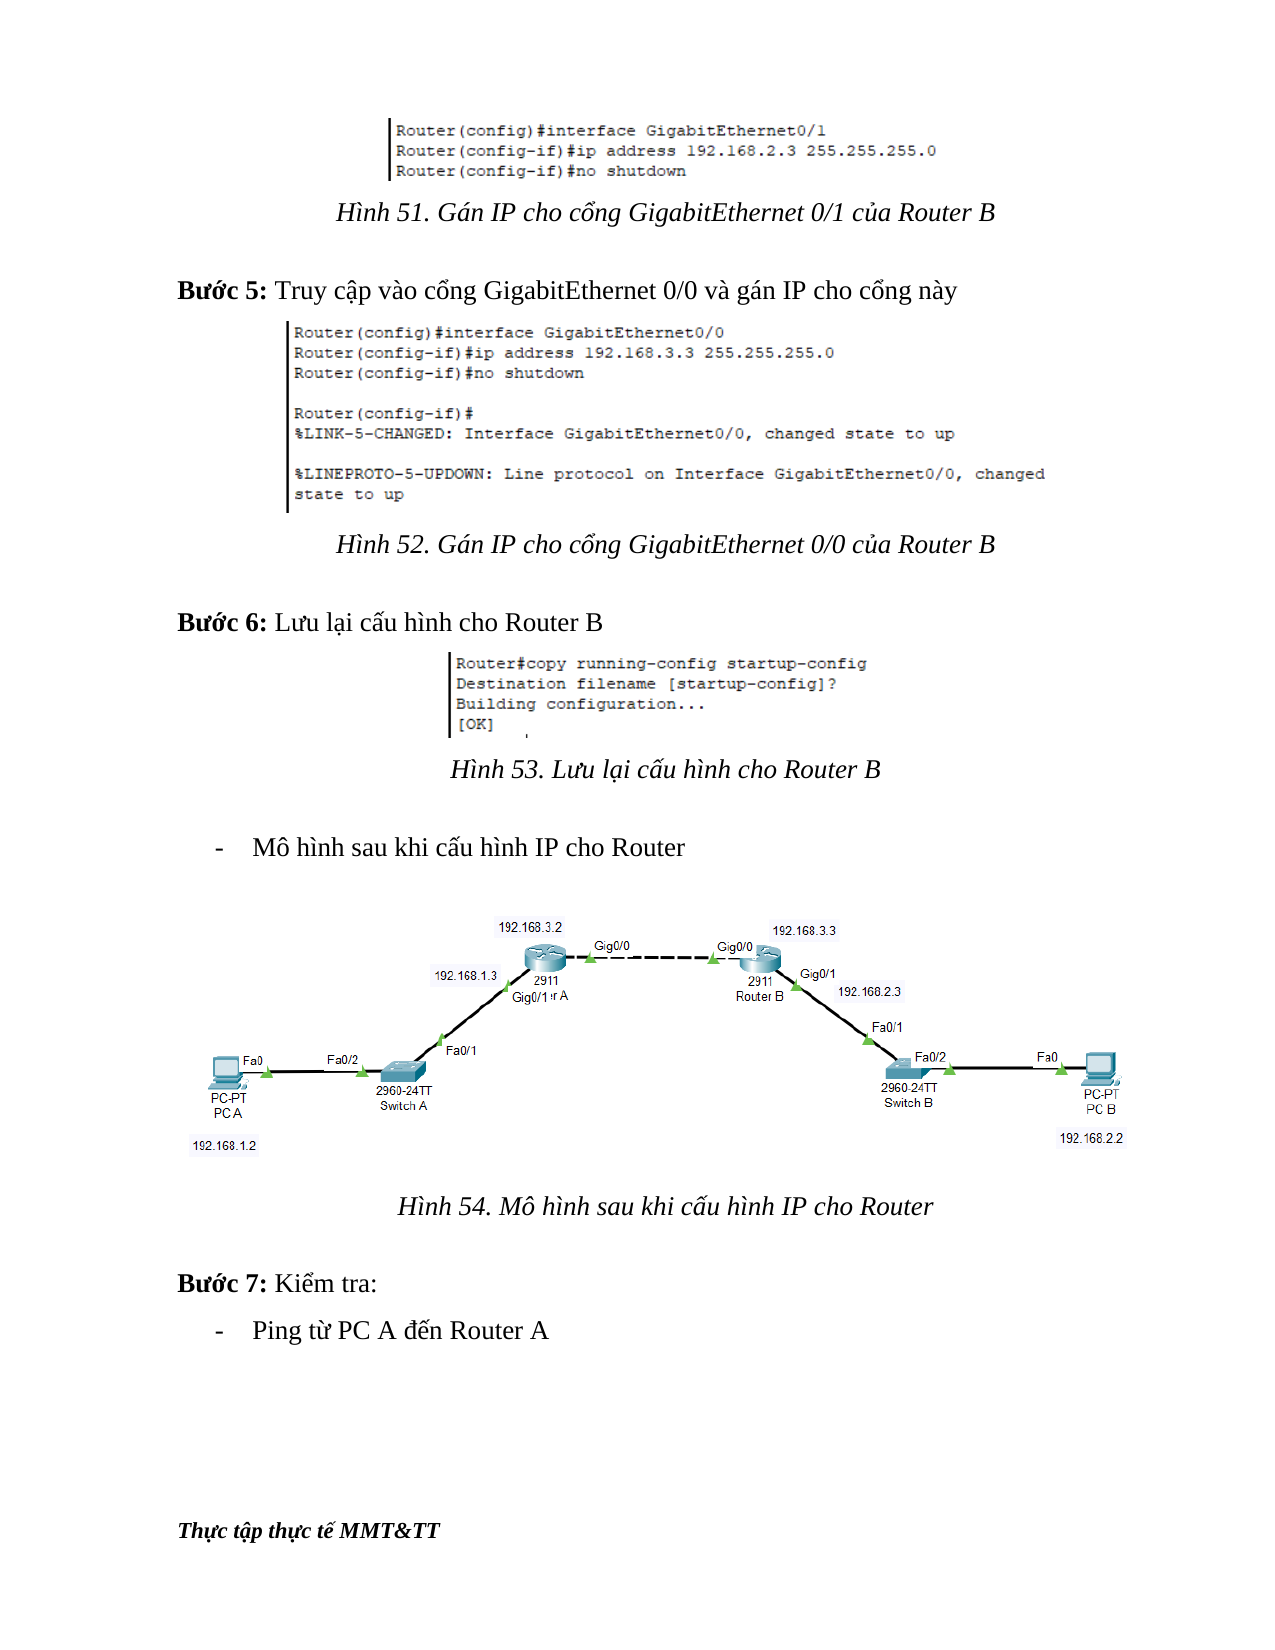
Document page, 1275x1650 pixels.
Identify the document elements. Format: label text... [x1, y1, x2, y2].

text Hình 54. Mô hình sau khi cấu hình IP cho Router [177, 1190, 1156, 1221]
picture [177, 877, 1157, 1175]
picture [279, 321, 1055, 513]
text Bước 7: Kiểm tra: [177, 1268, 1156, 1299]
list Ping từ PC A đến Router A [214, 1314, 1156, 1345]
picture [441, 652, 892, 738]
picture [381, 118, 953, 181]
text Hình 53. Lưu lại cấu hình cho Router B [177, 753, 1156, 784]
text Bước 5: Truy cập vào cổng GigabitEthernet 0/0 và gán IP cho cổng này [177, 274, 1156, 306]
text Bước 6: Lưu lại cấu hình cho Router B [177, 606, 1156, 637]
list Mô hình sau khi cấu hình IP cho Router [214, 831, 1156, 862]
text Hình 52. Gán IP cho cổng GigabitEthernet 0/0 của Router B [177, 528, 1156, 559]
text Hình 51. Gán IP cho cổng GigabitEthernet 0/1 của Router B [177, 197, 1156, 228]
